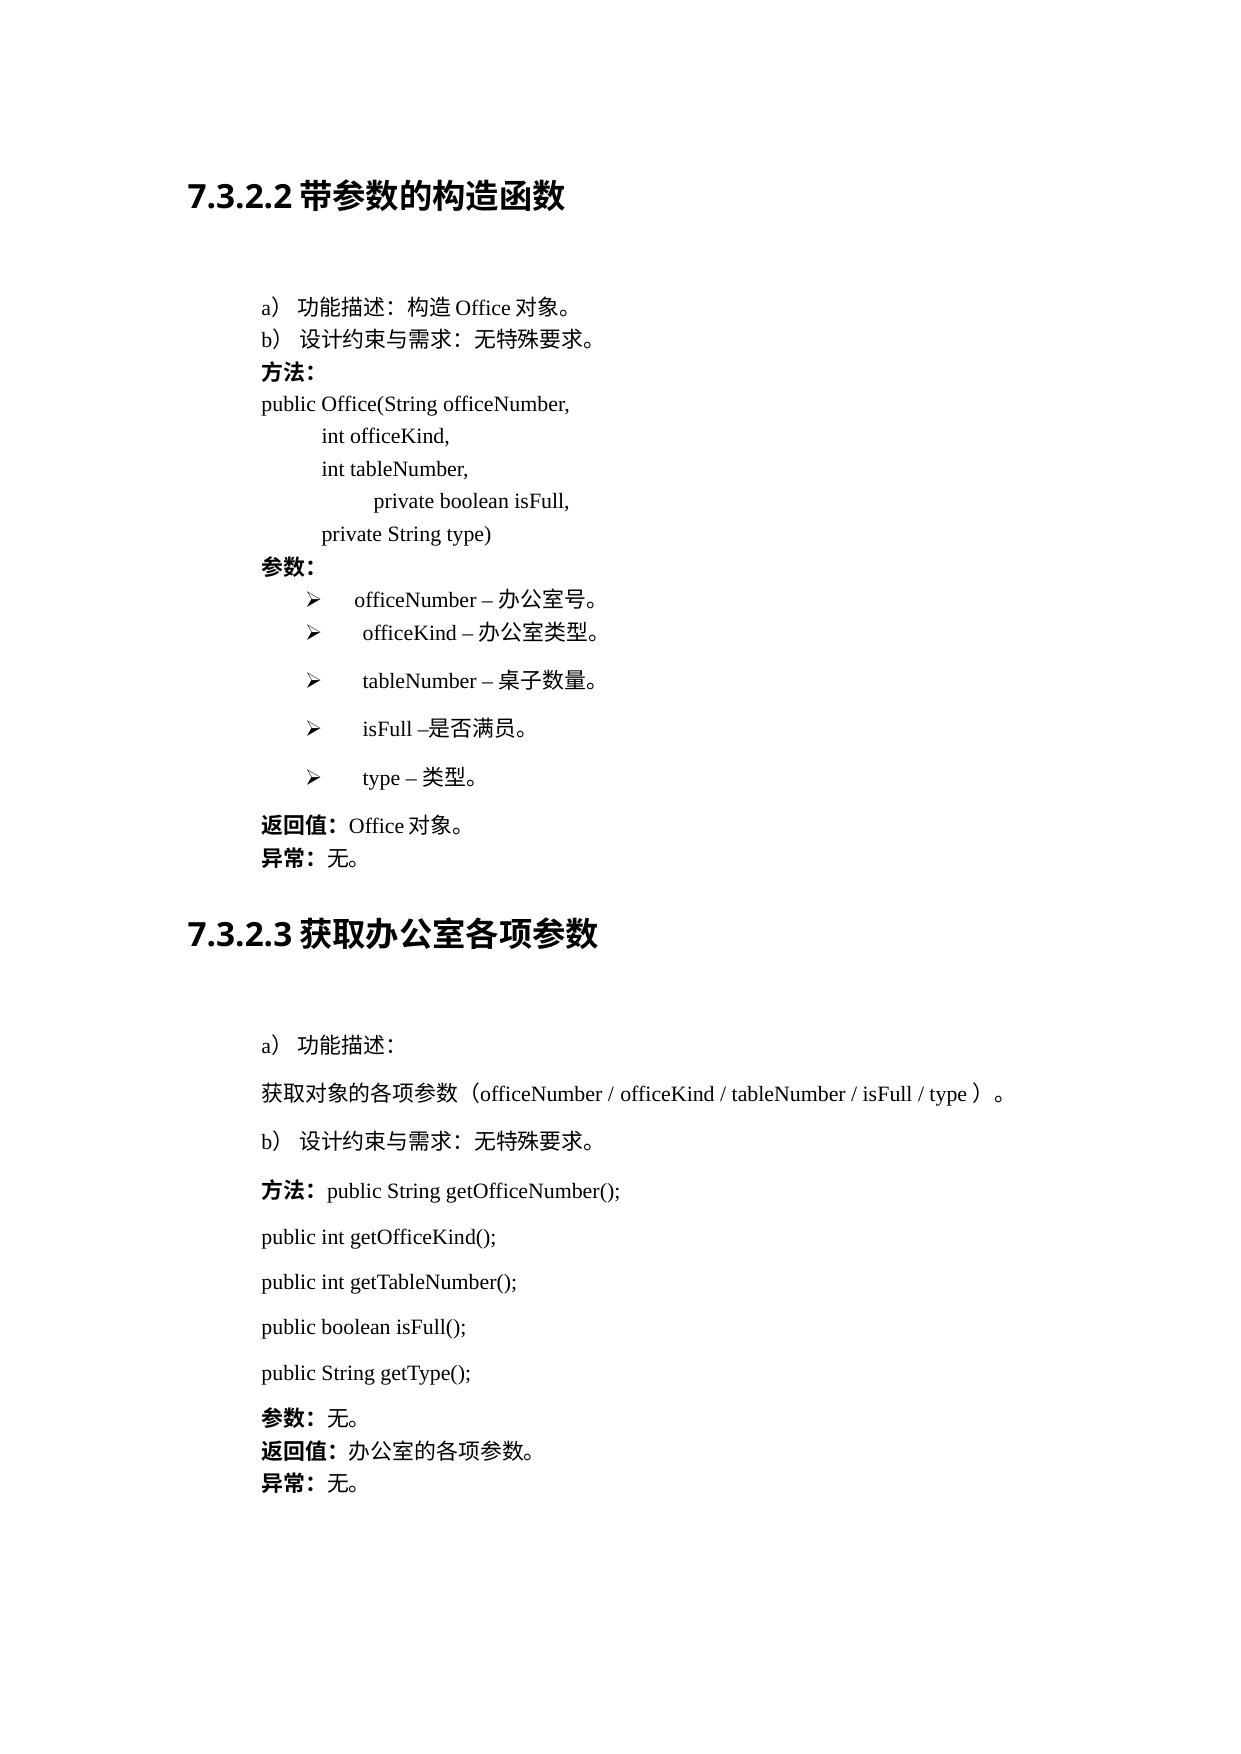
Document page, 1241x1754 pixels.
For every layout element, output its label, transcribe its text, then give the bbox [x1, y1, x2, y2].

text 异常：无。 [261, 1466, 1053, 1498]
text 获取对象的各项参数（officeNumber / officeKind / tableNumber / isFull / type ）。 [261, 1076, 1053, 1108]
text a） 功能描述：构造Office对象。 [261, 289, 1053, 322]
subtitle 7.3.2.2带参数的构造函数 [187, 162, 1053, 227]
text private boolean isFull, [261, 484, 1053, 517]
text public int getOfficeKind(); [261, 1221, 1053, 1253]
text 返回值：办公室的各项参数。 [261, 1433, 1053, 1466]
text public int getTableNumber(); [261, 1266, 1053, 1298]
list type – 类型。 [261, 759, 1053, 792]
text 方法：public String getOfficeNumber(); [261, 1172, 1053, 1205]
list tableNumber – 桌子数量。 [261, 663, 1053, 695]
text 方法： [261, 354, 1053, 387]
text int officeKind, [261, 419, 1053, 452]
text private String type) [261, 517, 1053, 549]
text public boolean isFull(); [261, 1311, 1053, 1343]
text public Office(String officeNumber, [261, 387, 1053, 419]
text a） 功能描述： [261, 1027, 1053, 1060]
subtitle 7.3.2.3获取办公室各项参数 [187, 900, 1053, 965]
list officeNumber – 办公室号。 [305, 582, 1053, 614]
text 参数：无。 [261, 1401, 1053, 1433]
list officeKind – 办公室类型。 [261, 614, 1053, 647]
text 返回值：Office对象。 [261, 808, 1053, 840]
text b） 设计约束与需求：无特殊要求。 [261, 1124, 1053, 1156]
text 异常：无。 [261, 840, 1053, 873]
text int tableNumber, [261, 452, 1053, 484]
list isFull –是否满员。 [261, 711, 1053, 743]
text 参数： [261, 549, 1053, 582]
text b） 设计约束与需求：无特殊要求。 [261, 322, 1053, 354]
text public String getType(); [261, 1356, 1053, 1388]
